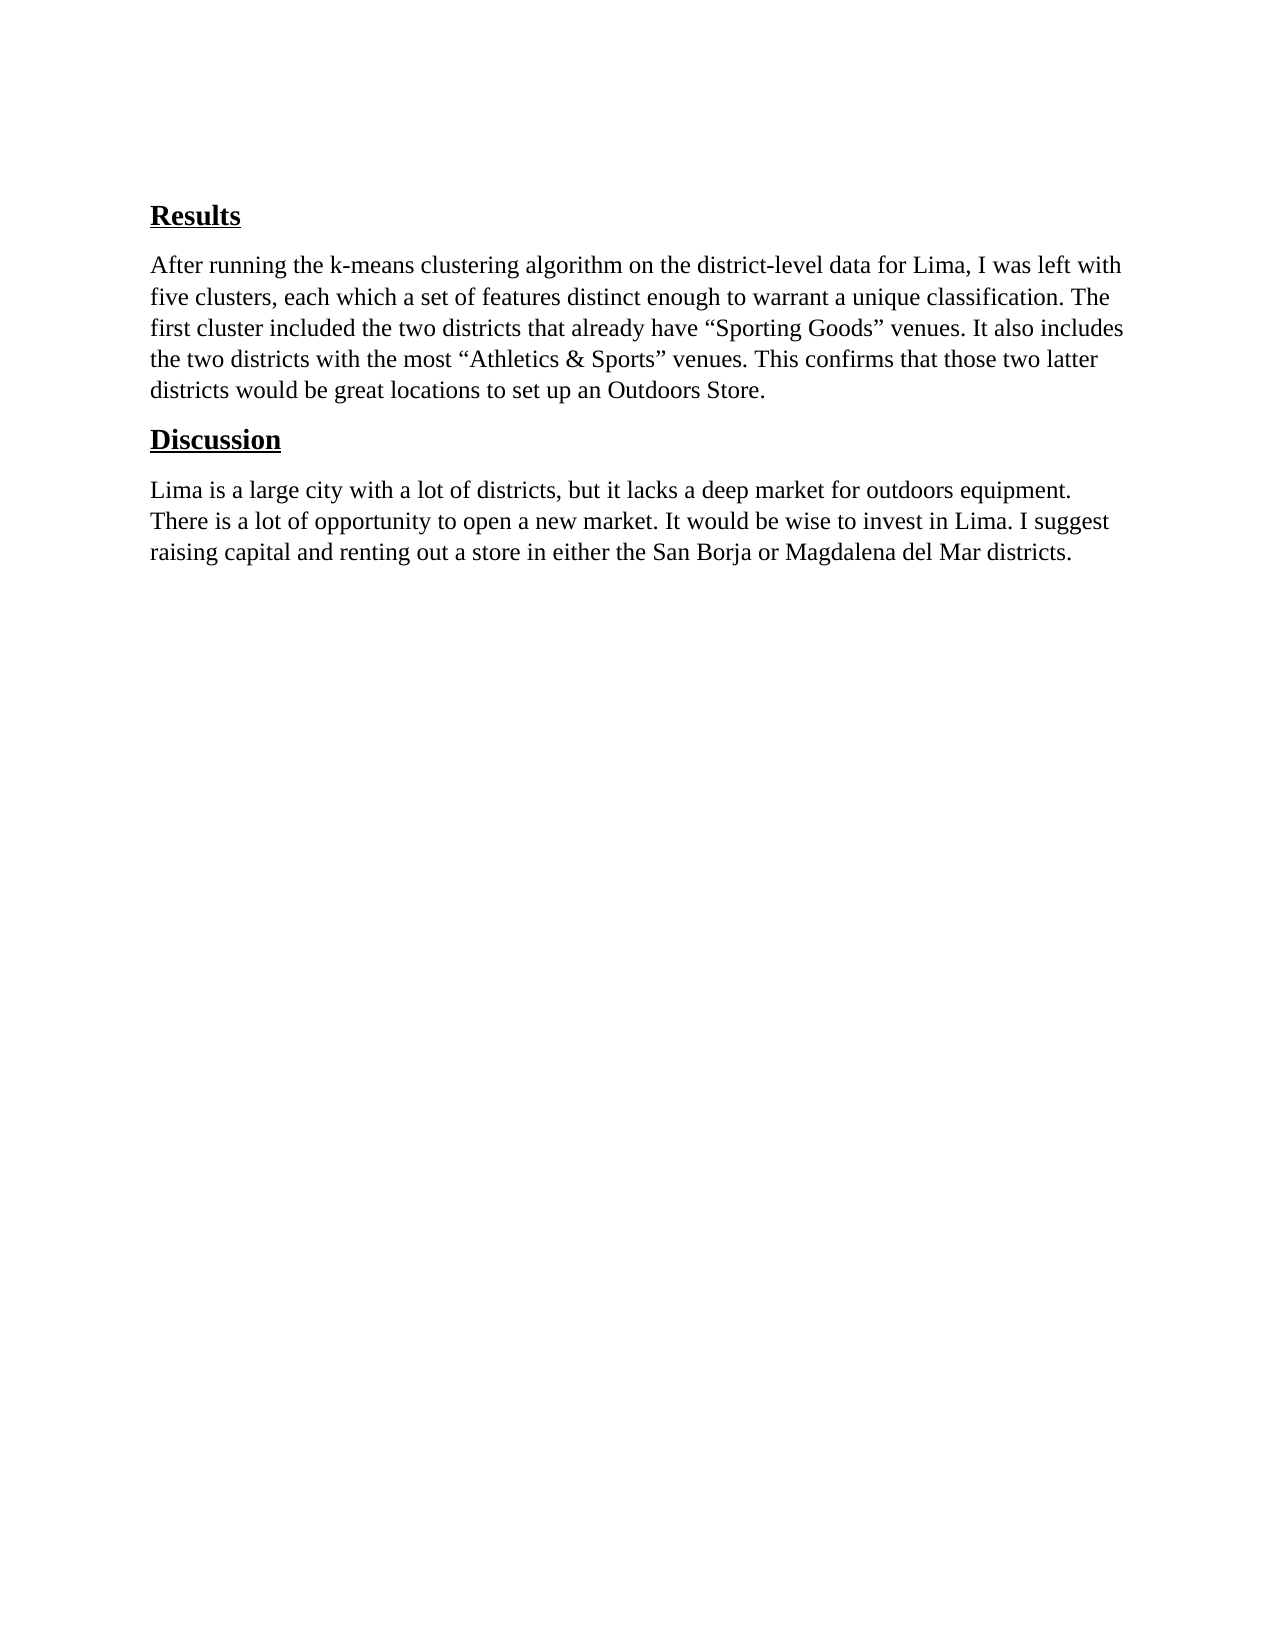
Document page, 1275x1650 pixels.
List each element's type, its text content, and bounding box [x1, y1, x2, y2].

text Discussion [150, 422, 1125, 456]
text After running the k-means clustering algorithm on the district-level data for Lima, I was left with five clusters, each which a set of features distinct enough to warrant a unique classification. The first cluster included the two districts that already have “Sporting Goods” venues. It also includes the two districts with the most “Athletics & Sports” venues. This confirms that those two latter districts would be great locations to set up an Outdoors Store. [150, 251, 1125, 403]
text Lima is a large city with a lot of districts, but it lacks a deep market for outdoors equipment. There is a lot of opportunity to open a new market. It would be wise to invest in Lima. I suggest raising capital and renting out a store in either the San Borja or Magdalena del Mar districts. [150, 475, 1125, 566]
text Results [150, 198, 1125, 231]
